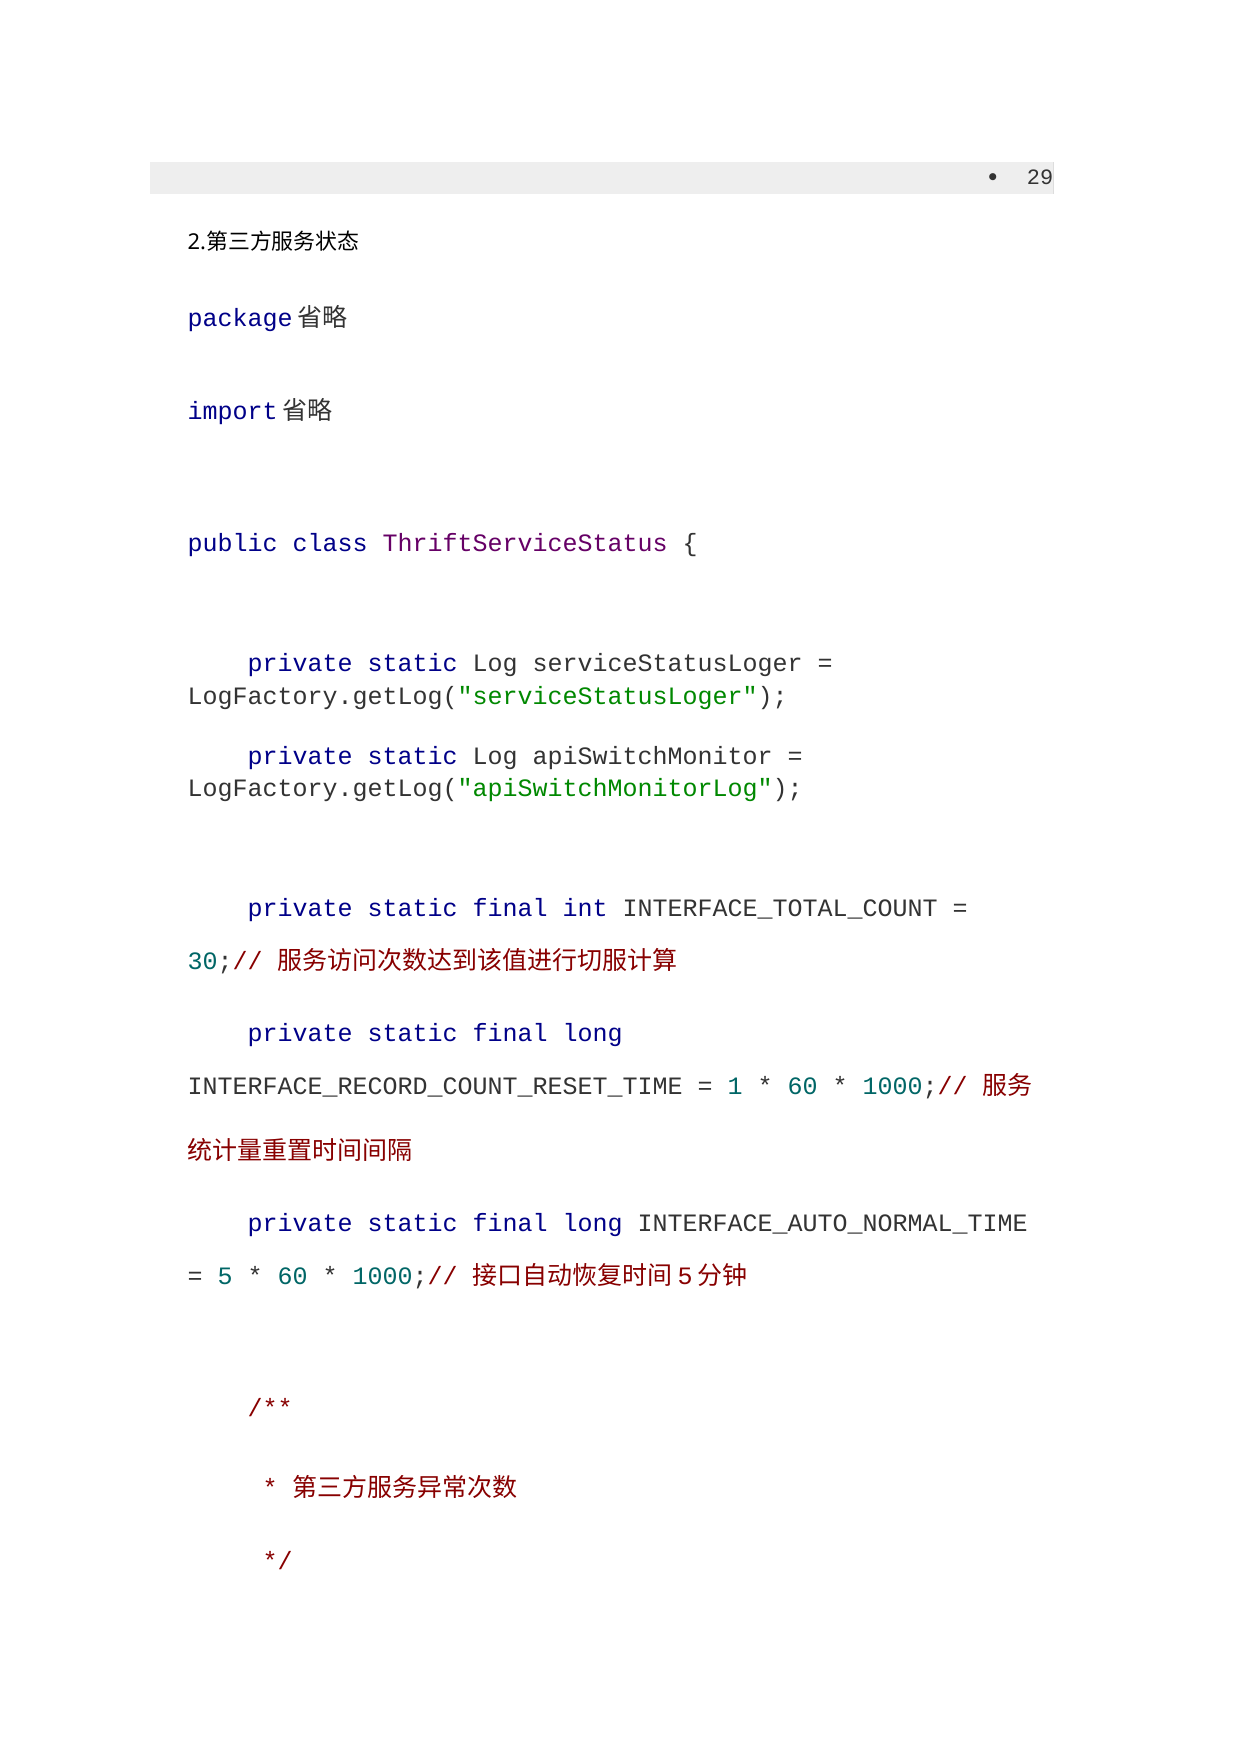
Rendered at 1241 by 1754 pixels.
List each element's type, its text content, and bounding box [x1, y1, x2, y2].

list 29 [150, 162, 1053, 194]
text private static final long INTERFACE_AUTO_NORMAL_TIME = 5 * 60 * 1000;// 接口自动恢复时间5分钟 [187, 1209, 1053, 1306]
text import省略 [187, 376, 1053, 441]
text */ [187, 1546, 1053, 1579]
text private static Log serviceStatusLoger = LogFactory.getLog("serviceStatusLoger"); [187, 649, 1053, 714]
text * 第三方服务异常次数 [187, 1454, 1053, 1519]
text /** [187, 1394, 1053, 1426]
text private static Log apiSwitchMonitor = LogFactory.getLog("apiSwitchMonitorLog"); [187, 741, 1053, 806]
text public class ThriftServiceStatus { [187, 529, 1053, 561]
text package省略 [187, 284, 1053, 349]
text private static final long INTERFACE_RECORD_COUNT_RESET_TIME = 1 * 60 * 1000;// 服务统计量重置时间间隔 [187, 1019, 1053, 1181]
text private static final int INTERFACE_TOTAL_COUNT = 30;// 服务访问次数达到该值进行切服计算 [187, 894, 1053, 991]
text 2.第三方服务状态 [187, 224, 1053, 256]
